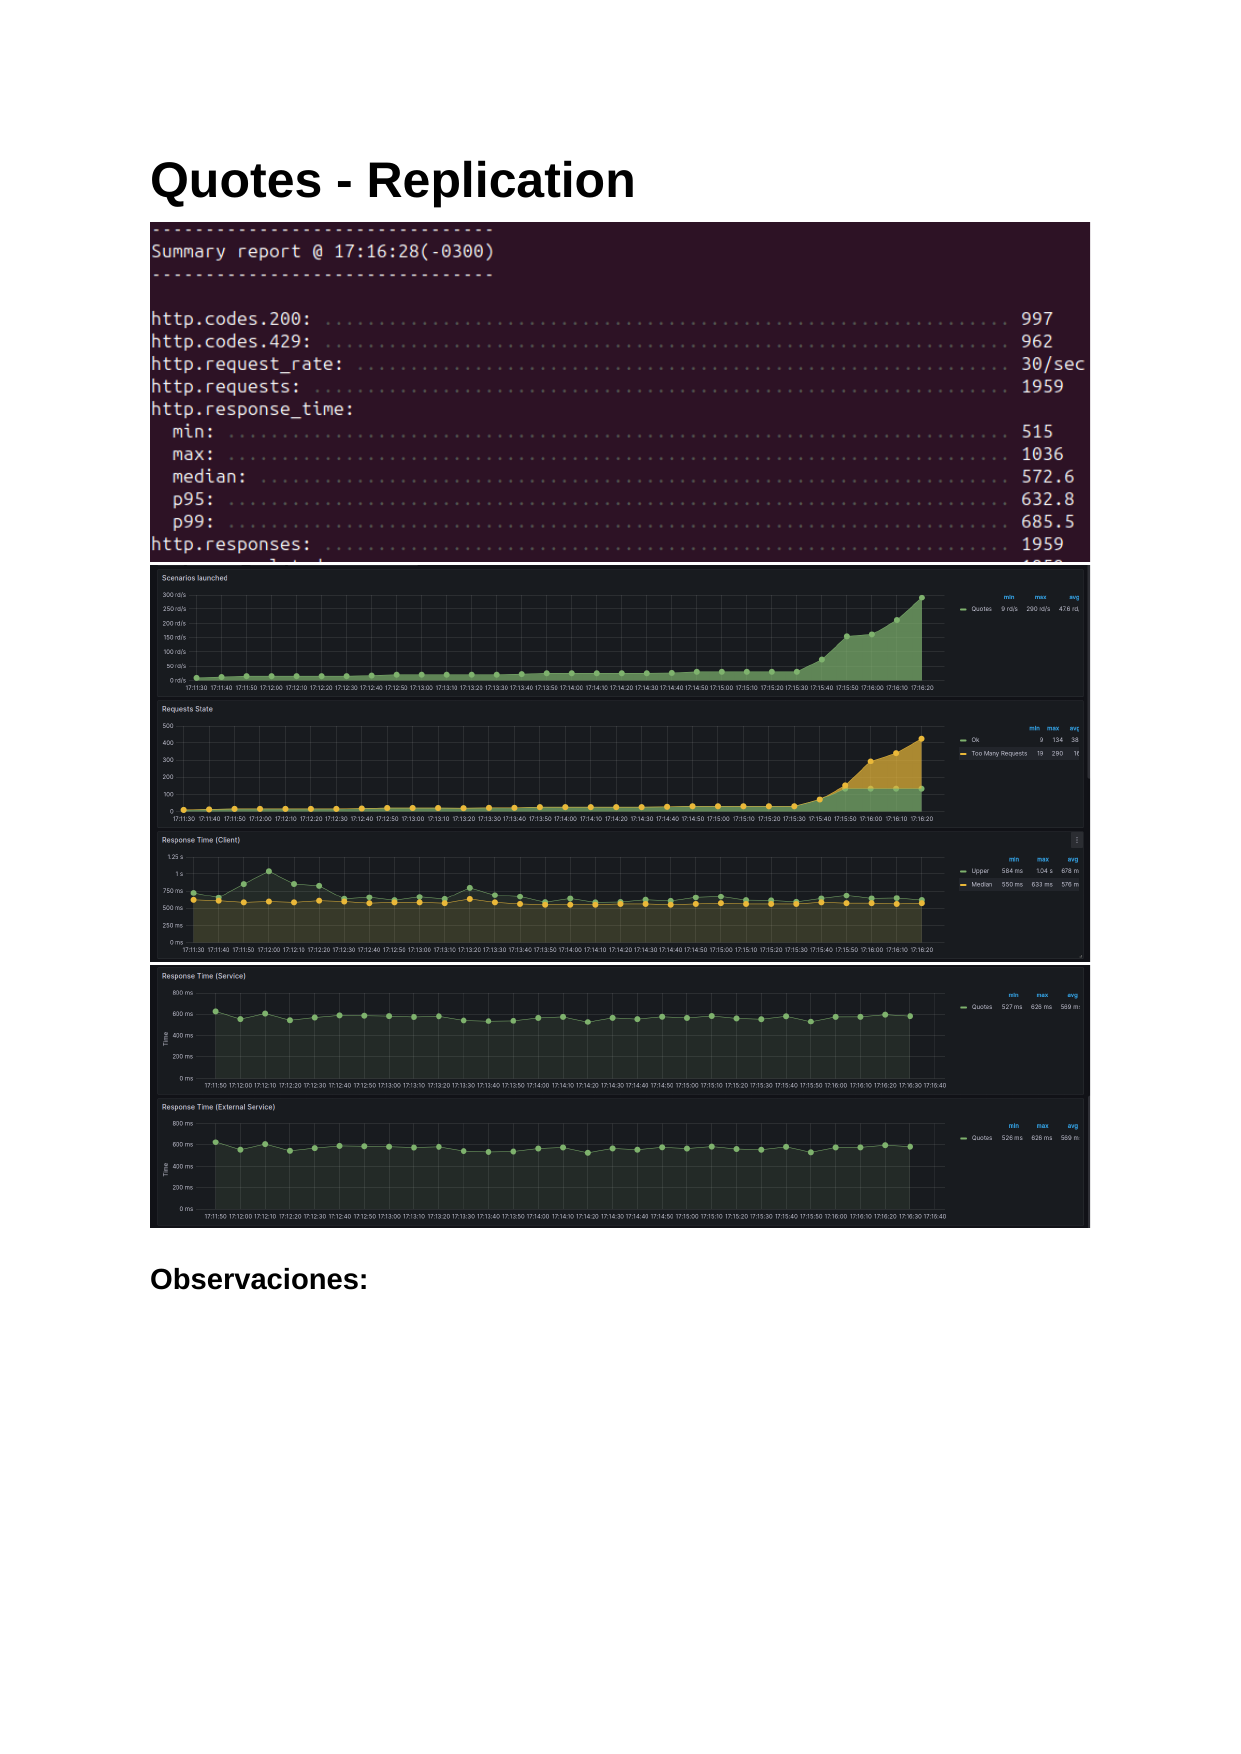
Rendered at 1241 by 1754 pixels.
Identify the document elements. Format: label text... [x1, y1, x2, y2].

picture [150, 565, 1091, 962]
picture [150, 222, 1091, 562]
text Observaciones: [150, 1262, 1090, 1296]
picture [150, 965, 1091, 1228]
title Quotes - Replication [150, 150, 1090, 207]
